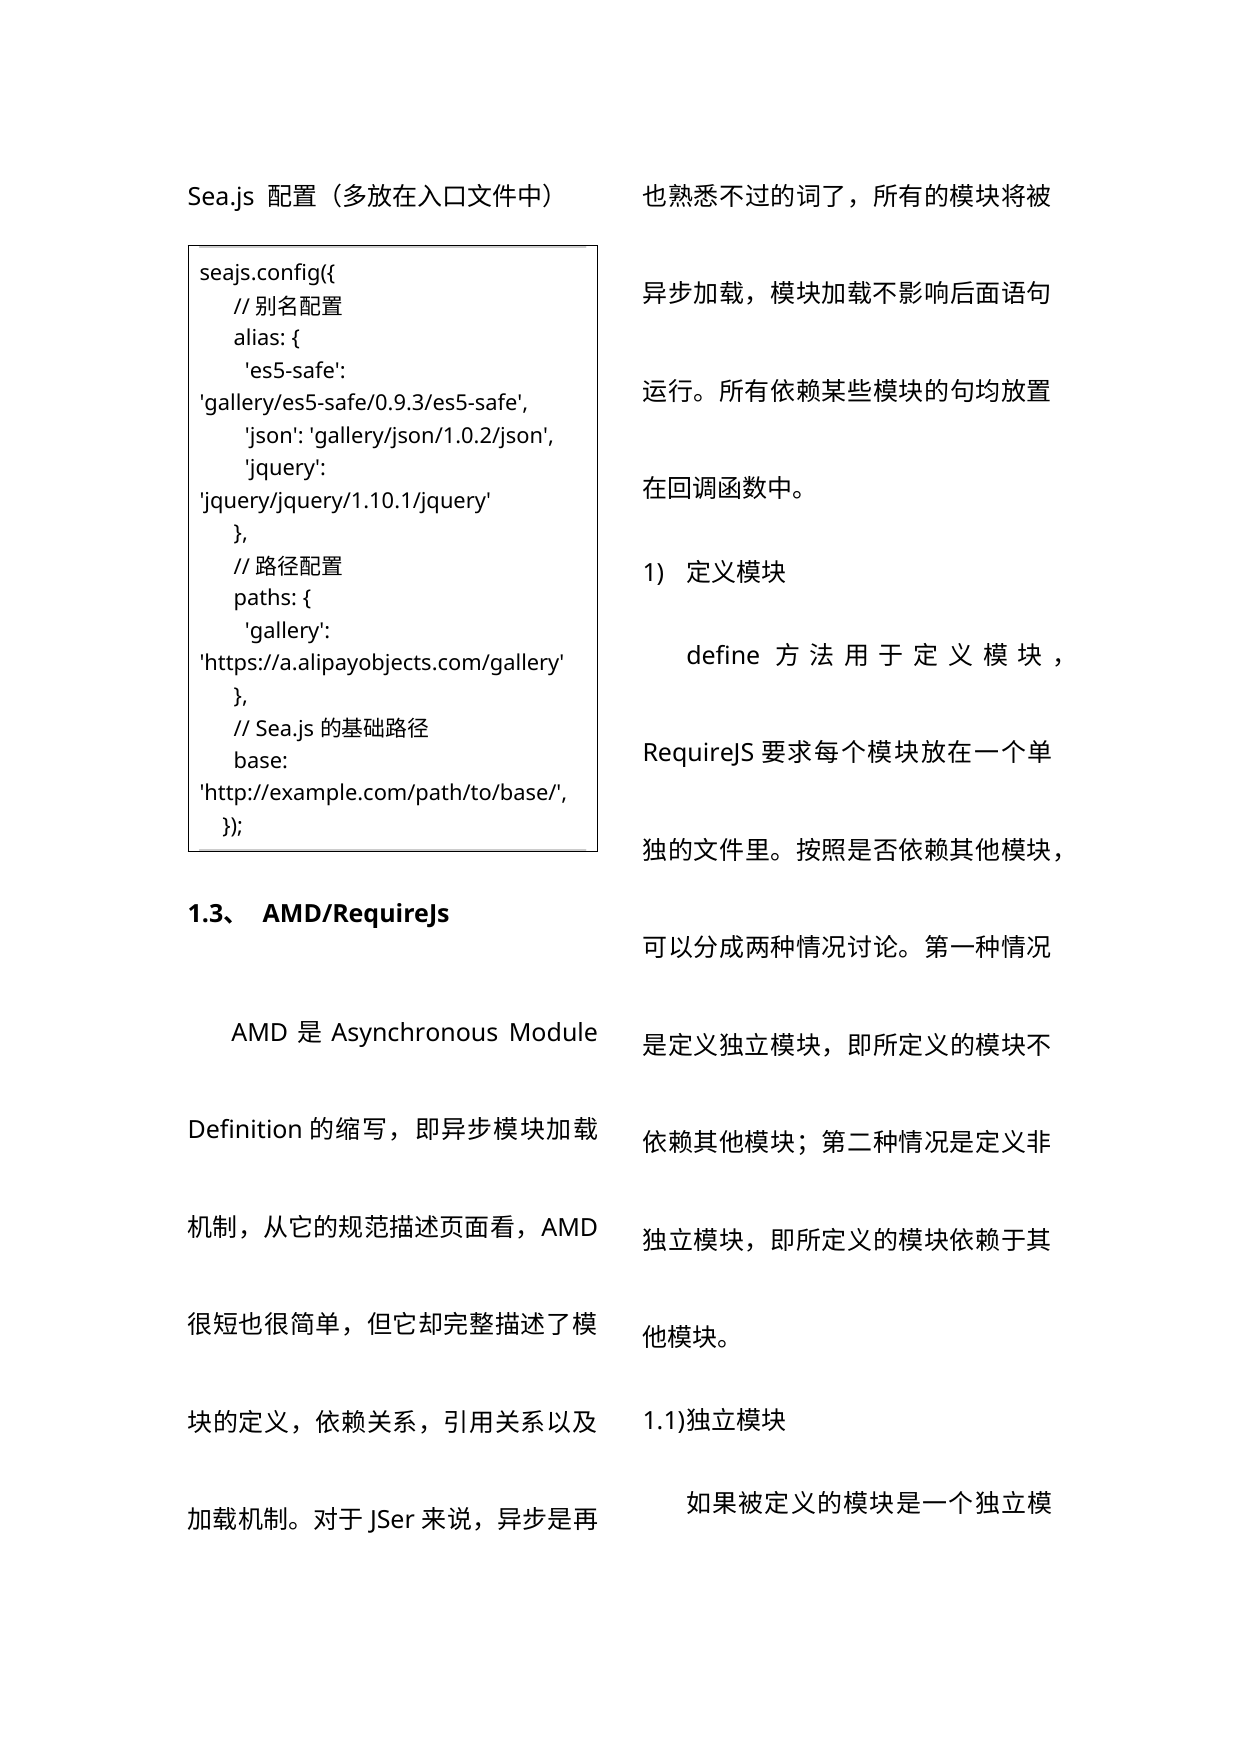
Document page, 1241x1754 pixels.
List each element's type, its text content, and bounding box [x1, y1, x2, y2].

text Sea.js 配置（多放在入口文件中） [187, 162, 598, 227]
list 独立模块 [642, 1386, 1053, 1451]
subtitle AMD/RequireJs [187, 879, 598, 944]
text AMD是Asynchronous Module Definition的缩写，即异步模块加载机制，从它的规范描述页面看，AMD很短也很简单，但它却完整描述了模块的定义，依赖关系，引用关系以及加载机制。对于 JSer 来说，异步是再也熟悉不过的词了，所有的模块将被异步加载，模块加载不影响后面语句运行。所有依赖某些模块的句均放置在回调函数中。 [642, 162, 1053, 519]
table_header seajs.config({ // 别名配置 alias: { 'es5-safe': 'gallery/es5-safe/0.9.3/es5-safe', 'json': 'gallery/json/1.0.2/json', 'jquery': 'jquery/jquery/1.10.1/jquery' }, // 路径配置 paths: { 'gallery': 'https://a.alipayobjects.com/gallery' }, // Sea.js 的基础路径 base: 'http://example.com/path/to/base/', }); [189, 246, 597, 851]
text 如果被定义的模块是一个独立模块，不需要依赖任何其他模块，可以直接用define方法生成。 [642, 1469, 1053, 1534]
list 定义模块 [642, 538, 1053, 603]
text AMD是Asynchronous Module Definition的缩写，即异步模块加载机制，从它的规范描述页面看，AMD很短也很简单，但它却完整描述了模块的定义，依赖关系，引用关系以及加载机制。对于 JSer 来说，异步是再也熟悉不过的词了，所有的模块将被异步加载，模块加载不影响后面语句运行。所有依赖某些模块的句均放置在回调函数中。 [187, 998, 598, 1550]
text define方法用于定义模块，RequireJS要求每个模块放在一个单独的文件里。按照是否依赖其他模块，可以分成两种情况讨论。第一种情况是定义独立模块，即所定义的模块不依赖其他模块；第二种情况是定义非独立模块，即所定义的模块依赖于其他模块。 [642, 621, 1053, 1368]
